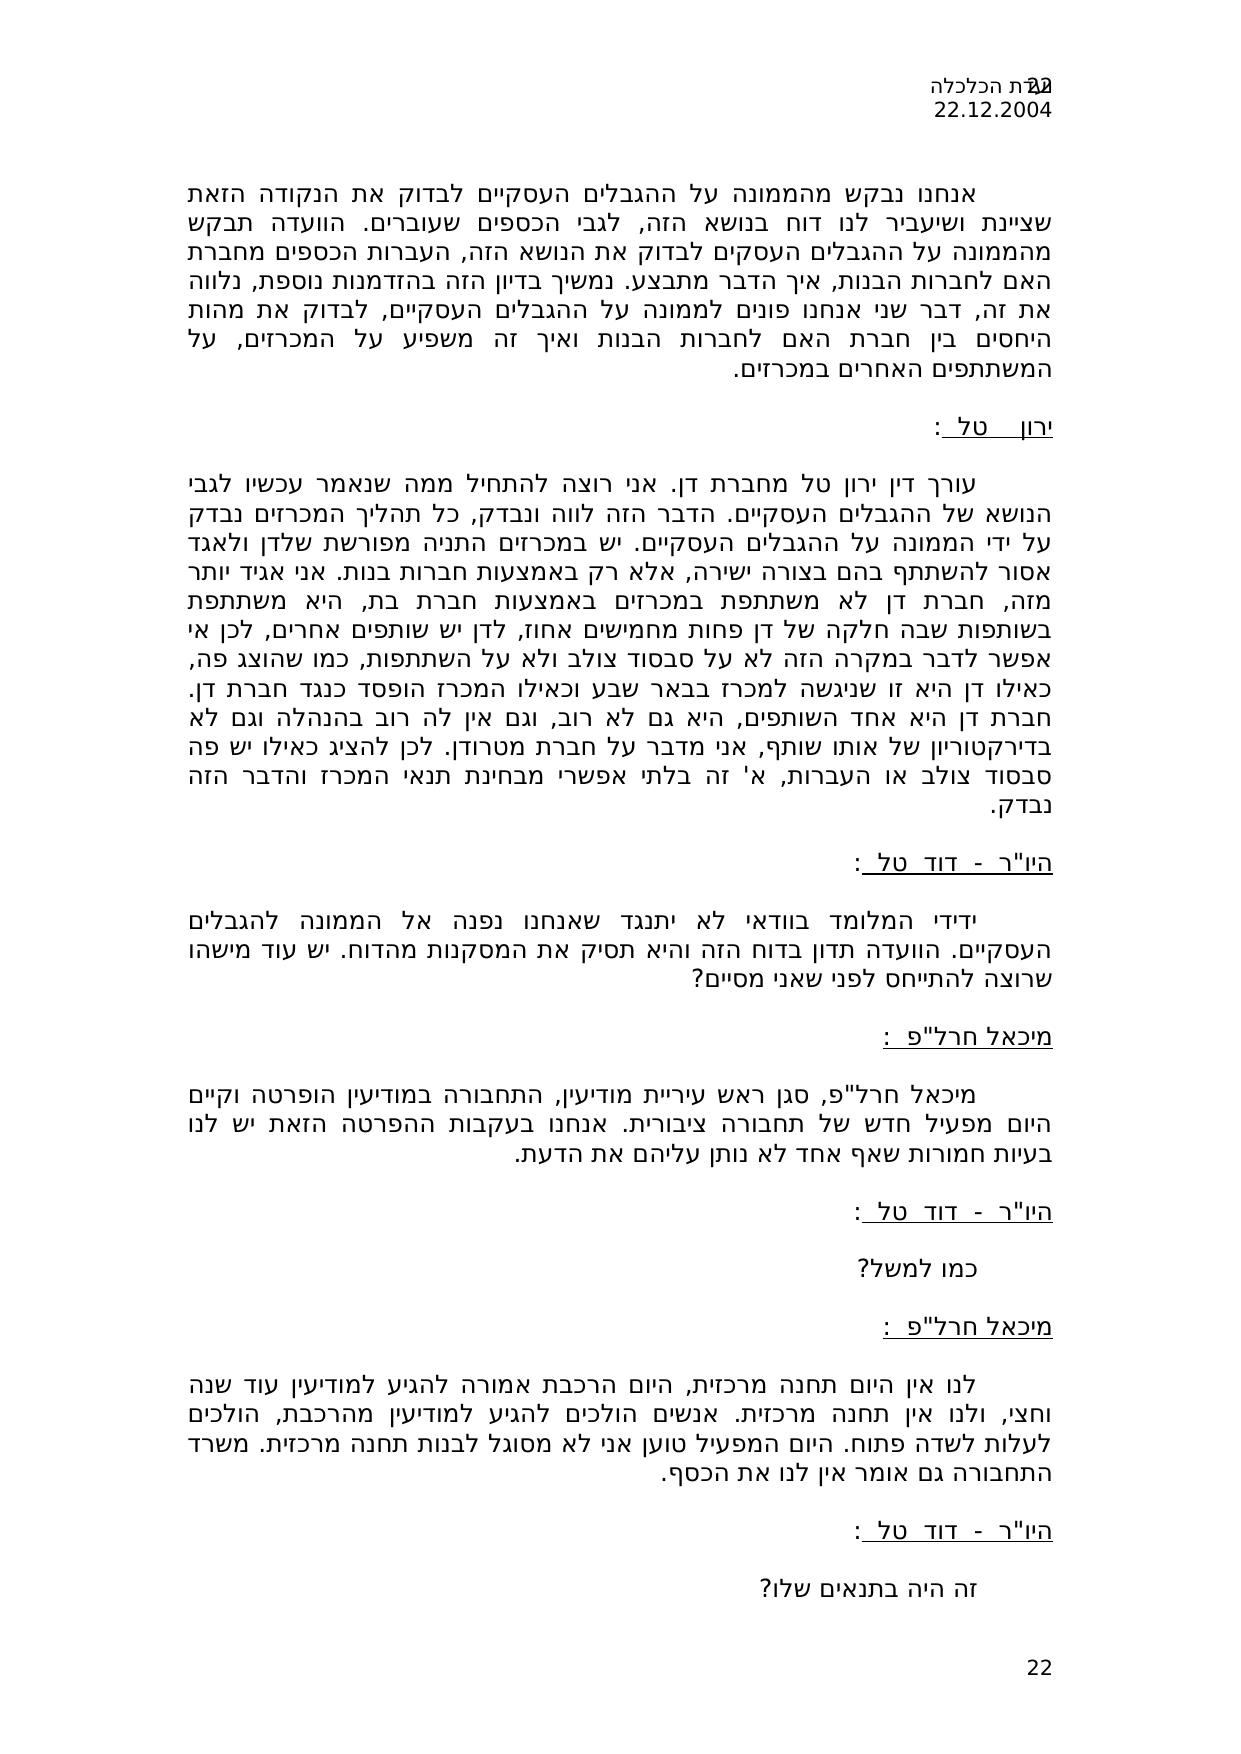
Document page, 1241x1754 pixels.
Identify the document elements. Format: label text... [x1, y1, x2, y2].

text מיכאל חרל"פ : [187, 1312, 1053, 1342]
text לנו אין היום תחנה מרכזית, היום הרכבת אמורה להגיע למודיעין עוד שנה וחצי, ולנו אין תחנה מרכזית. אנשים הולכים להגיע למודיעין מהרכבת, הולכים לעלות לשדה פתוח. היום המפעיל טוען אני לא מסוגל לבנות תחנה מרכזית. משרד התחבורה גם אומר אין לנו את הכסף. [187, 1370, 1053, 1487]
text כמו למשל? [187, 1254, 1053, 1284]
text ירון טל : [187, 412, 1053, 441]
text אנחנו נבקש מהממונה על ההגבלים העסקיים לבדוק את הנקודה הזאת שציינת ושיעביר לנו דוח בנושא הזה, לגבי הכספים שעוברים. הוועדה תבקש מהממונה על ההגבלים העסקים לבדוק את הנושא הזה, העברות הכספים מחברת האם לחברות הבנות, איך הדבר מתבצע. נמשיך בדיון הזה בהזדמנות נוספת, נלווה את זה, דבר שני אנחנו פונים לממונה על ההגבלים העסקיים, לבדוק את מהות היחסים בין חברת האם לחברות הבנות ואיך זה משפיע על המכרזים, על המשתתפים האחרים במכרזים. [187, 179, 1053, 383]
text ידידי המלומד בוודאי לא יתנגד שאנחנו נפנה אל הממונה להגבלים העסקיים. הוועדה תדון בדוח הזה והיא תסיק את המסקנות מהדוח. יש עוד מישהו שרוצה להתייחס לפני שאני מסיים? [187, 906, 1053, 994]
text מיכאל חרל"פ, סגן ראש עיריית מודיעין, התחבורה במודיעין הופרטה וקיים היום מפעיל חדש של תחבורה ציבורית. אנחנו בעקבות ההפרטה הזאת יש לנו בעיות חמורות שאף אחד לא נותן עליהם את הדעת. [187, 1080, 1053, 1168]
text זה היה בתנאים שלו? [187, 1574, 1053, 1603]
text עורך דין ירון טל מחברת דן. אני רוצה להתחיל ממה שנאמר עכשיו לגבי הנושא של ההגבלים העסקיים. הדבר הזה לווה ונבדק, כל תהליך המכרזים נבדק על ידי הממונה על ההגבלים העסקיים. יש במכרזים התניה מפורשת שלדן ולאגד אסור להשתתף בהם בצורה ישירה, אלא רק באמצעות חברות בנות. אני אגיד יותר מזה, חברת דן לא משתתפת במכרזים באמצעות חברת בת, היא משתתפת בשותפות שבה חלקה של דן פחות מחמישים אחוז, לדן יש שותפים אחרים, לכן אי אפשר לדבר במקרה הזה לא על סבסוד צולב ולא על השתתפות, כמו שהוצג פה, כאילו דן היא זו שניגשה למכרז בבאר שבע וכאילו המכרז הופסד כנגד חברת דן. חברת דן היא אחד השותפים, היא גם לא רוב, וגם אין לה רוב בהנהלה וגם לא בדירקטוריון של אותו שותף, אני מדבר על חברת מטרודן. לכן להציג כאילו יש פה סבסוד צולב או העברות, א' זה בלתי אפשרי מבחינת תנאי המכרז והדבר הזה נבדק. [187, 469, 1053, 819]
text היו"ר - דוד טל : [187, 848, 1053, 877]
text היו"ר - דוד טל : [187, 1197, 1053, 1226]
text היו"ר - דוד טל : [187, 1516, 1053, 1545]
text מיכאל חרל"פ : [187, 1022, 1053, 1052]
